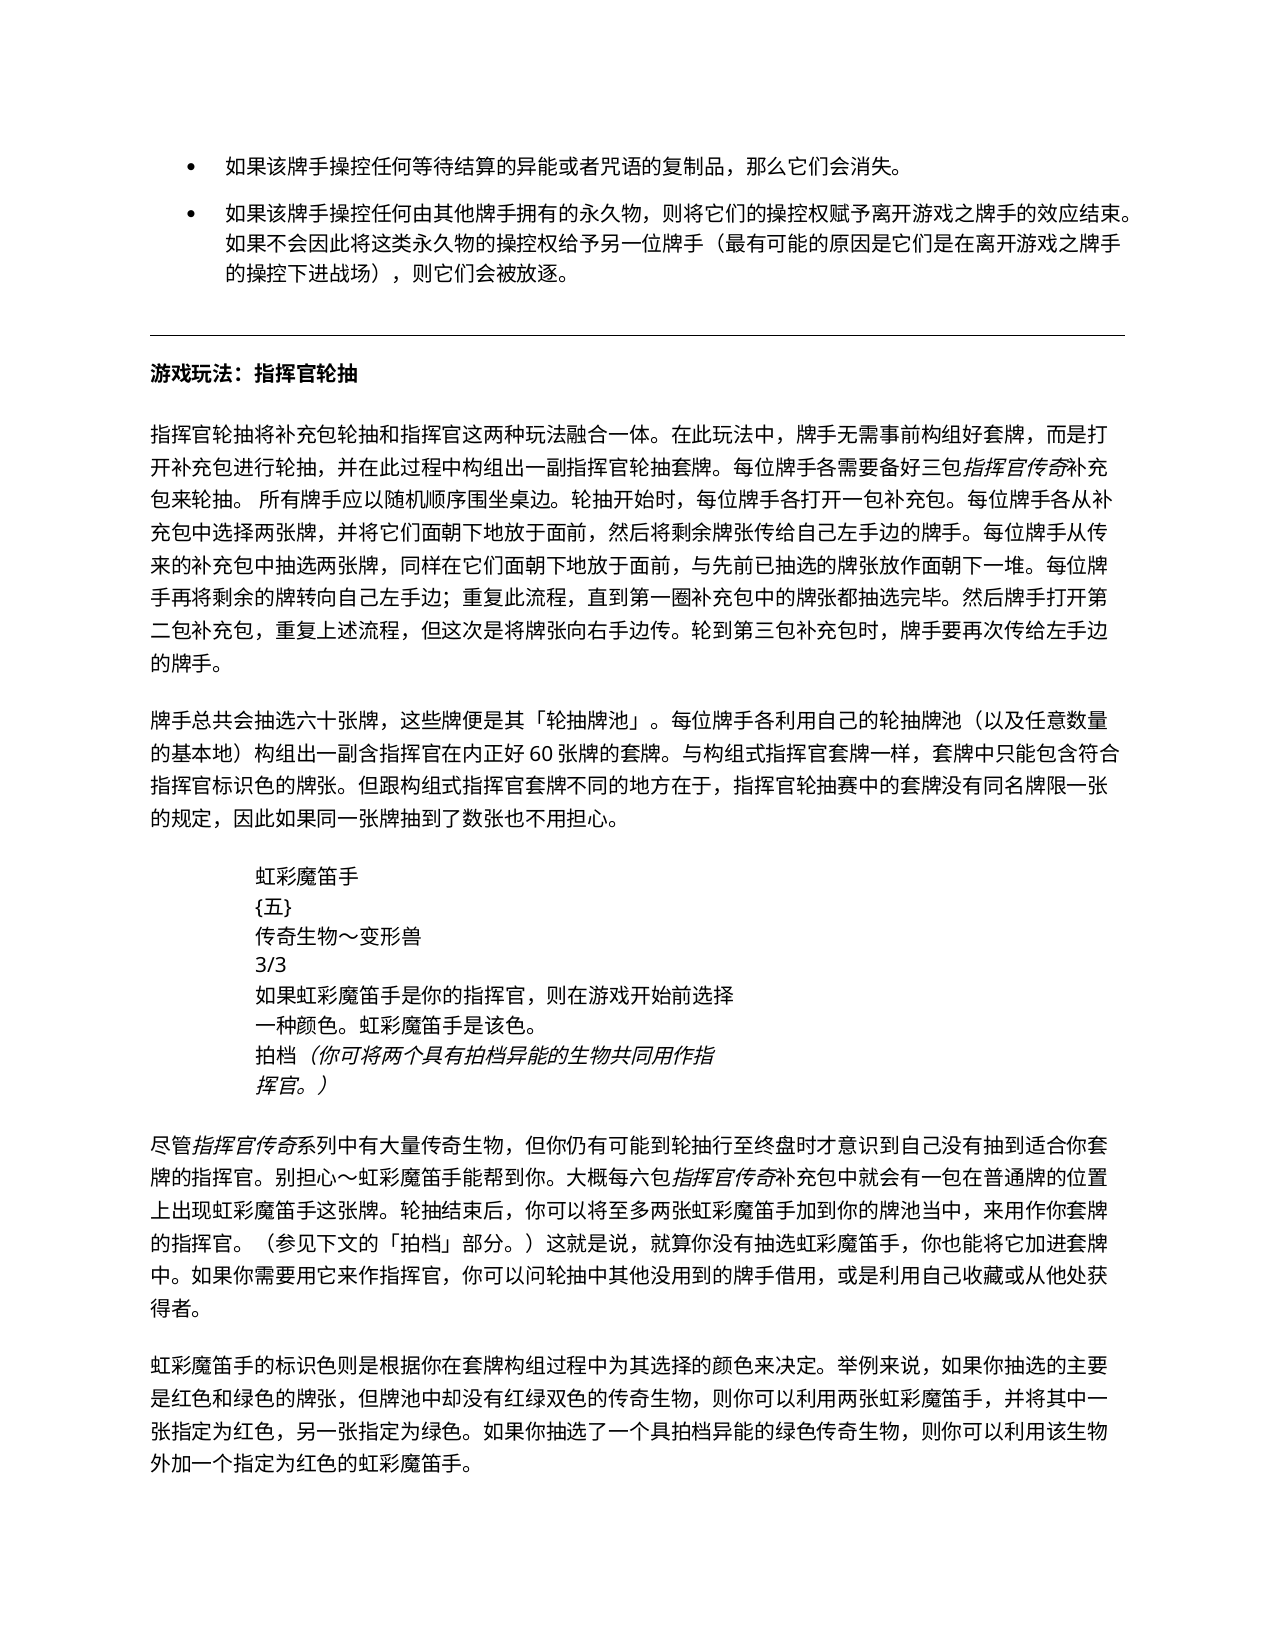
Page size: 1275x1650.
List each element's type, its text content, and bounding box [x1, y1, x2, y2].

text 牌手总共会抽选六十张牌，这些牌便是其「轮抽牌池」。每位牌手各利用自己的轮抽牌池（以及任意数量的基本地）构组出一副含指挥官在内正好60张牌的套牌。与构组式指挥官套牌一样，套牌中只能包含符合指挥官标识色的牌张。但跟构组式指挥官套牌不同的地方在于，指挥官轮抽赛中的套牌没有同名牌限一张的规定，因此如果同一张牌抽到了数张也不用担心。 [150, 704, 1125, 832]
text 如果该牌手操控任何等待结算的异能或者咒语的复制品，那么它们会消失。 [187, 150, 1125, 180]
text 如果该牌手操控任何由其他牌手拥有的永久物，则将它们的操控权赋予离开游戏之牌手的效应结束。如果不会因此将这类永久物的操控权给予另一位牌手（最有可能的原因是它们是在离开游戏之牌手的操控下进战场），则它们会被放逐。 [187, 197, 1125, 287]
text 虹彩魔笛手的标识色则是根据你在套牌构组过程中为其选择的颜色来决定。举例来说，如果你抽选的主要是红色和绿色的牌张，但牌池中却没有红绿双色的传奇生物，则你可以利用两张虹彩魔笛手，并将其中一张指定为红色，另一张指定为绿色。如果你抽选了一个具拍档异能的绿色传奇生物，则你可以利用该生物外加一个指定为红色的虹彩魔笛手。 [150, 1350, 1125, 1478]
text 虹彩魔笛手 {五} 传奇生物～变形兽 3/3 如果虹彩魔笛手是你的指挥官，则在游戏开始前选择一种颜色。虹彩魔笛手是该色。 拍档（你可将两个具有拍档异能的生物共同用作指挥官。） [255, 860, 735, 1100]
subtitle 游戏玩法：指挥官轮抽 [150, 357, 1125, 387]
text 指挥官轮抽将补充包轮抽和指挥官这两种玩法融合一体。在此玩法中，牌手无需事前构组好套牌，而是打开补充包进行轮抽，并在此过程中构组出一副指挥官轮抽套牌。每位牌手各需要备好三包指挥官传奇补充包来轮抽。 所有牌手应以随机顺序围坐桌边。轮抽开始时，每位牌手各打开一包补充包。每位牌手各从补充包中选择两张牌，并将它们面朝下地放于面前，然后将剩余牌张传给自己左手边的牌手。每位牌手从传来的补充包中抽选两张牌，同样在它们面朝下地放于面前，与先前已抽选的牌张放作面朝下一堆。每位牌手再将剩余的牌转向自己左手边；重复此流程，直到第一圈补充包中的牌张都抽选完毕。然后牌手打开第二包补充包，重复上述流程，但这次是将牌张向右手边传。轮到第三包补充包时，牌手要再次传给左手边的牌手。 [150, 418, 1125, 677]
text 尽管指挥官传奇系列中有大量传奇生物，但你仍有可能到轮抽行至终盘时才意识到自己没有抽到适合你套牌的指挥官。别担心～虹彩魔笛手能帮到你。大概每六包指挥官传奇补充包中就会有一包在普通牌的位置上出现虹彩魔笛手这张牌。轮抽结束后，你可以将至多两张虹彩魔笛手加到你的牌池当中，来用作你套牌的指挥官。（参见下文的「拍档」部分。）这就是说，就算你没有抽选虹彩魔笛手，你也能将它加进套牌中。如果你需要用它来作指挥官，你可以问轮抽中其他没用到的牌手借用，或是利用自己收藏或从他处获得者。 [150, 1129, 1125, 1322]
